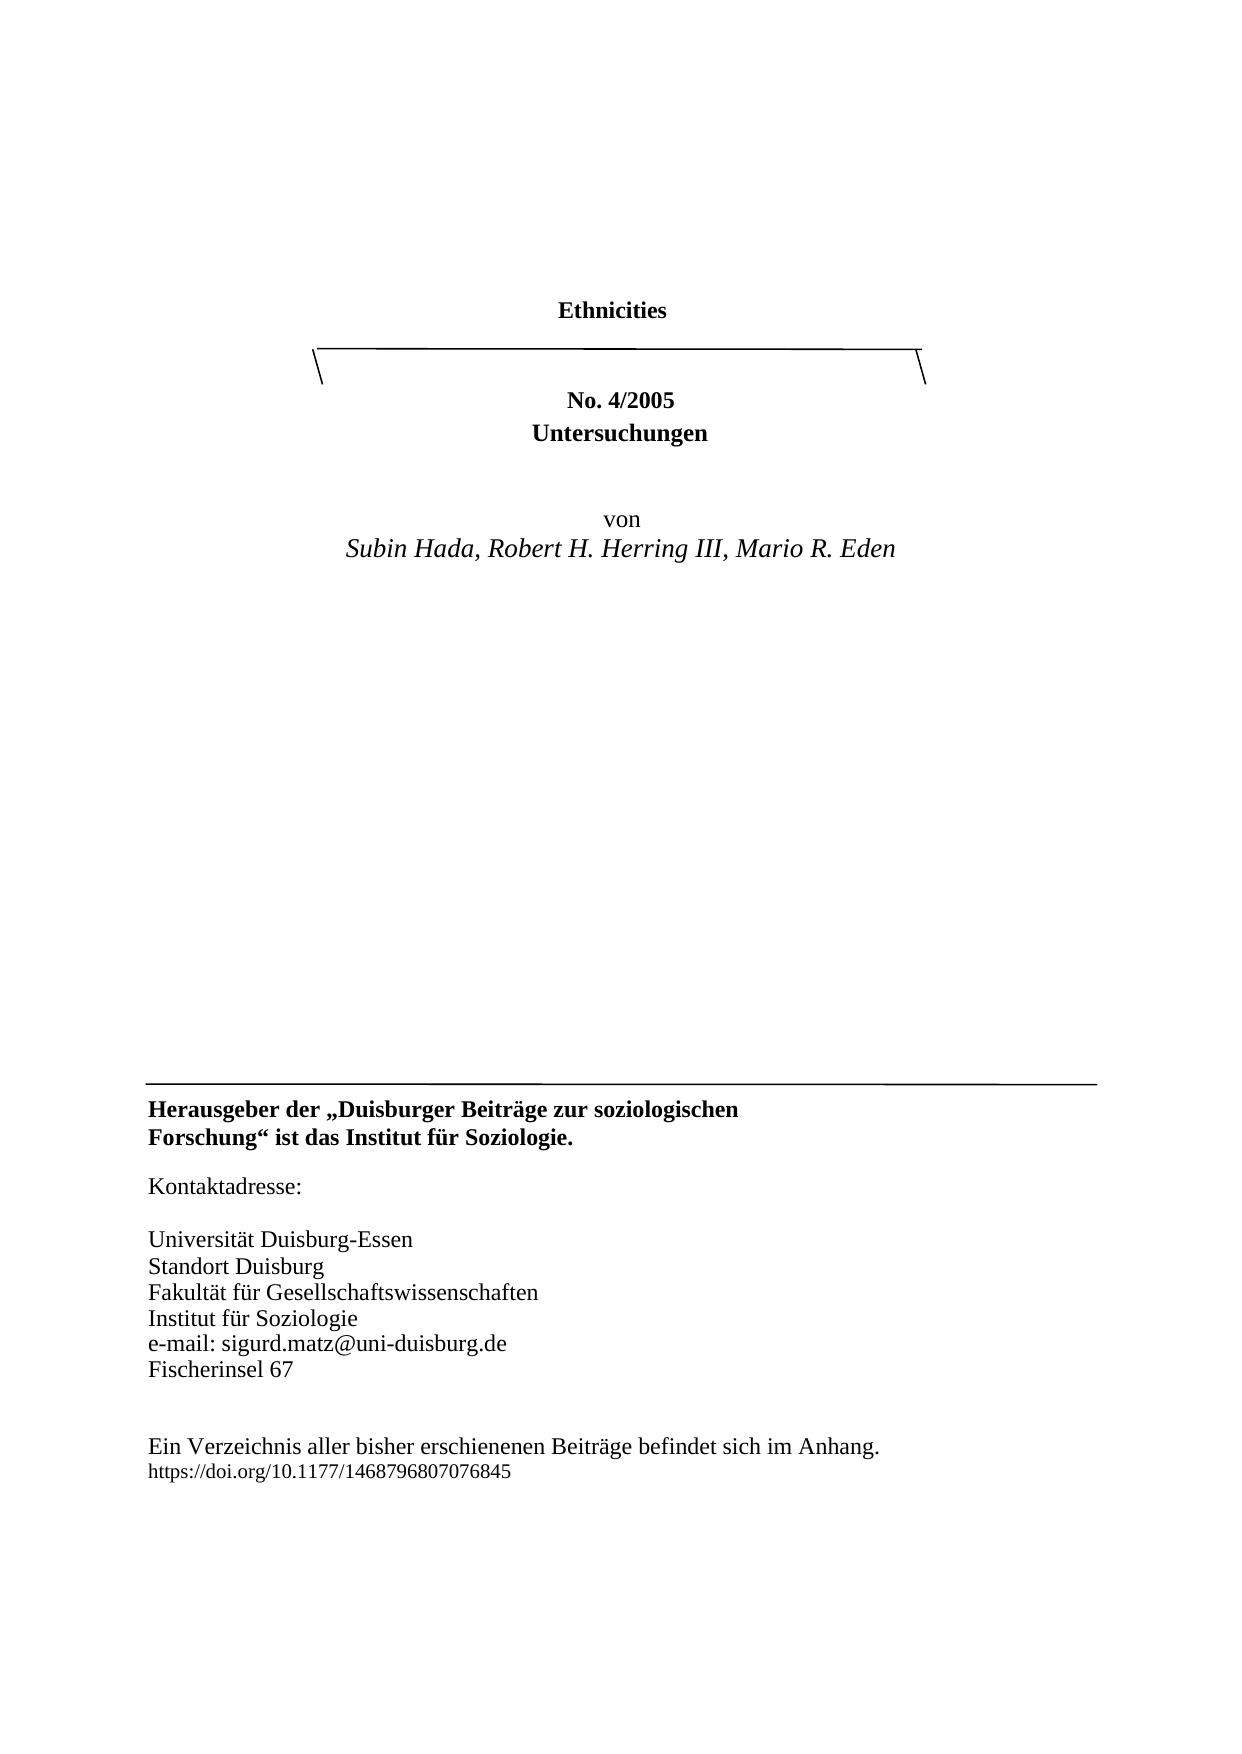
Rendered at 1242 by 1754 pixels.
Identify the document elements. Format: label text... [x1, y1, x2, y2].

text Ethnicities [148, 297, 1077, 324]
text Untersuchungen [148, 418, 1092, 446]
text Fischerinsel 67 [148, 1357, 443, 1383]
text Herausgeber der „Duisburger Beiträge zur soziologischen Forschung“ ist das Institut für Soziologie. [148, 1096, 837, 1150]
text Subin Hada, Robert H. Herring III, Mario R. Eden [148, 533, 1094, 564]
text e-mail: sigurd.matz@uni-duisburg.de [148, 1332, 1092, 1357]
text Fakultät für Gesellschaftswissenschaften [148, 1280, 1092, 1306]
text Institut für Soziologie [148, 1306, 1092, 1332]
text Kontaktadresse: [148, 1172, 1092, 1199]
text Universität Duisburg-Essen [148, 1225, 1092, 1253]
text von [148, 504, 1096, 533]
text No. 4/2005 [148, 386, 1094, 414]
text Standort Duisburg [148, 1253, 1092, 1280]
text https://doi.org/10.1177/1468796807076845 [148, 1459, 1092, 1483]
text Ein Verzeichnis aller bisher erschienenen Beiträge befindet sich im Anhang. [148, 1432, 1092, 1459]
